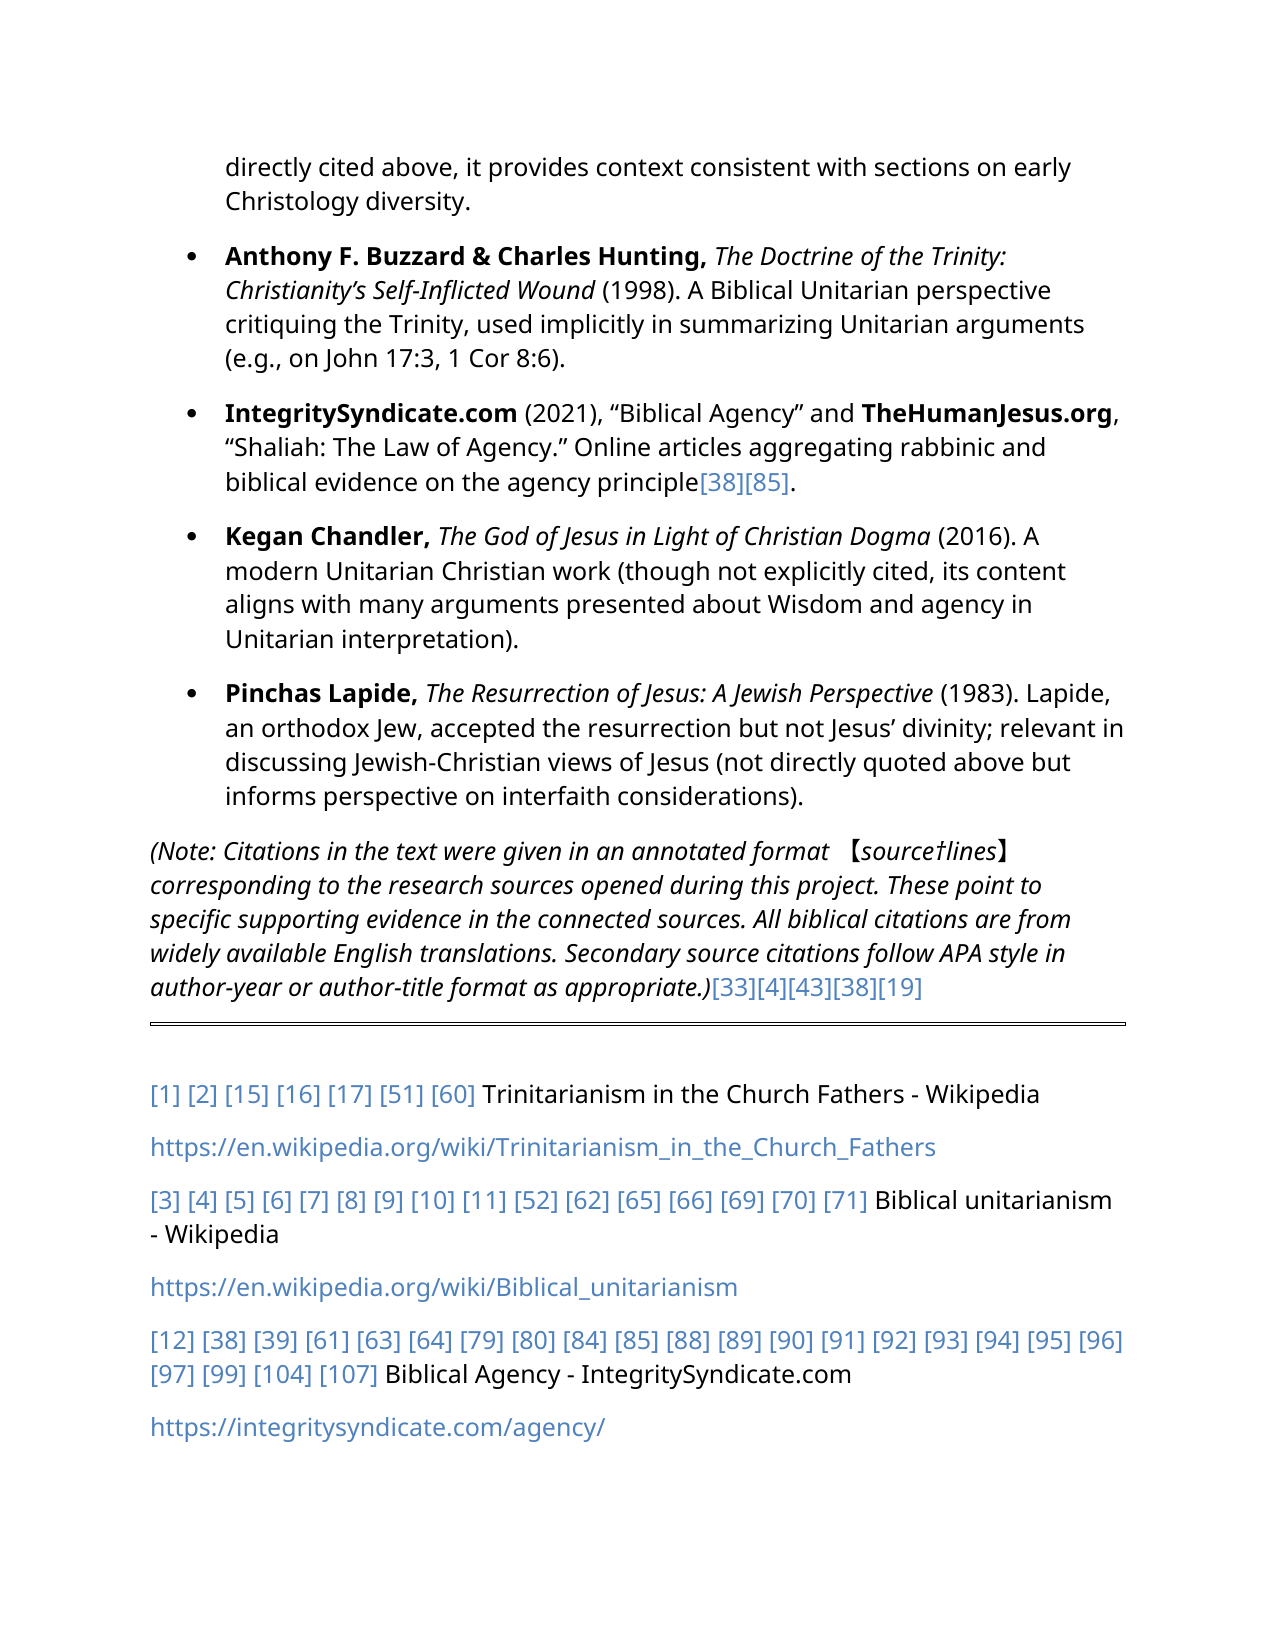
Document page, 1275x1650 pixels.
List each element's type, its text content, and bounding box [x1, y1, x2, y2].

text [12] [38] [39] [61] [63] [64] [79] [80] [84] [85] [88] [89] [90] [91] [92] [93] [94] [95] [96] [97] [99] [104] [107] Biblical Agency - IntegritySyndicate.com [150, 1322, 1125, 1391]
text https://en.wikipedia.org/wiki/Trinitarianism_in_the_Church_Fathers [150, 1130, 1125, 1164]
text (Note: Citations in the text were given in an annotated format 【source†lines】 corresponding to the research sources opened during this project. These point to specific supporting evidence in the connected sources. All biblical citations are from widely available English translations. Secondary source citations follow APA style in author-year or author-title format as appropriate.)[33][4][43][38][19] [150, 833, 1125, 1003]
text https://integritysyndicate.com/agency/ [150, 1409, 1125, 1443]
list Pinchas Lapide, The Resurrection of Jesus: A Jewish Perspective (1983). Lapide, an orthodox Jew, accepted the resurrection but not Jesus’ divinity; relevant in discussing Jewish-Christian views of Jesus (not directly quoted above but informs perspective on interfaith considerations). [187, 676, 1125, 812]
list IntegritySyndicate.com (2021), “Biblical Agency” and TheHumanJesus.org, “Shaliah: The Law of Agency.” Online articles aggregating rabbinic and biblical evidence on the agency principle[38][85]. [187, 396, 1125, 498]
text https://en.wikipedia.org/wiki/Biblical_unitarianism [150, 1270, 1125, 1304]
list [187, 150, 1125, 218]
text [3] [4] [5] [6] [7] [8] [9] [10] [11] [52] [62] [65] [66] [69] [70] [71] Biblical unitarianism - Wikipedia [150, 1183, 1125, 1251]
list Kegan Chandler, The God of Jesus in Light of Christian Dogma (2016). A modern Unitarian Christian work (though not explicitly cited, its content aligns with many arguments presented about Wisdom and agency in Unitarian interpretation). [187, 519, 1125, 655]
list Anthony F. Buzzard & Charles Hunting, The Doctrine of the Trinity: Christianity’s Self-Inflicted Wound (1998). A Biblical Unitarian perspective critiquing the Trinity, used implicitly in summarizing Unitarian arguments (e.g., on John 17:3, 1 Cor 8:6). [187, 239, 1125, 375]
text [1] [2] [15] [16] [17] [51] [60] Trinitarianism in the Church Fathers - Wikipedia [150, 1077, 1125, 1111]
